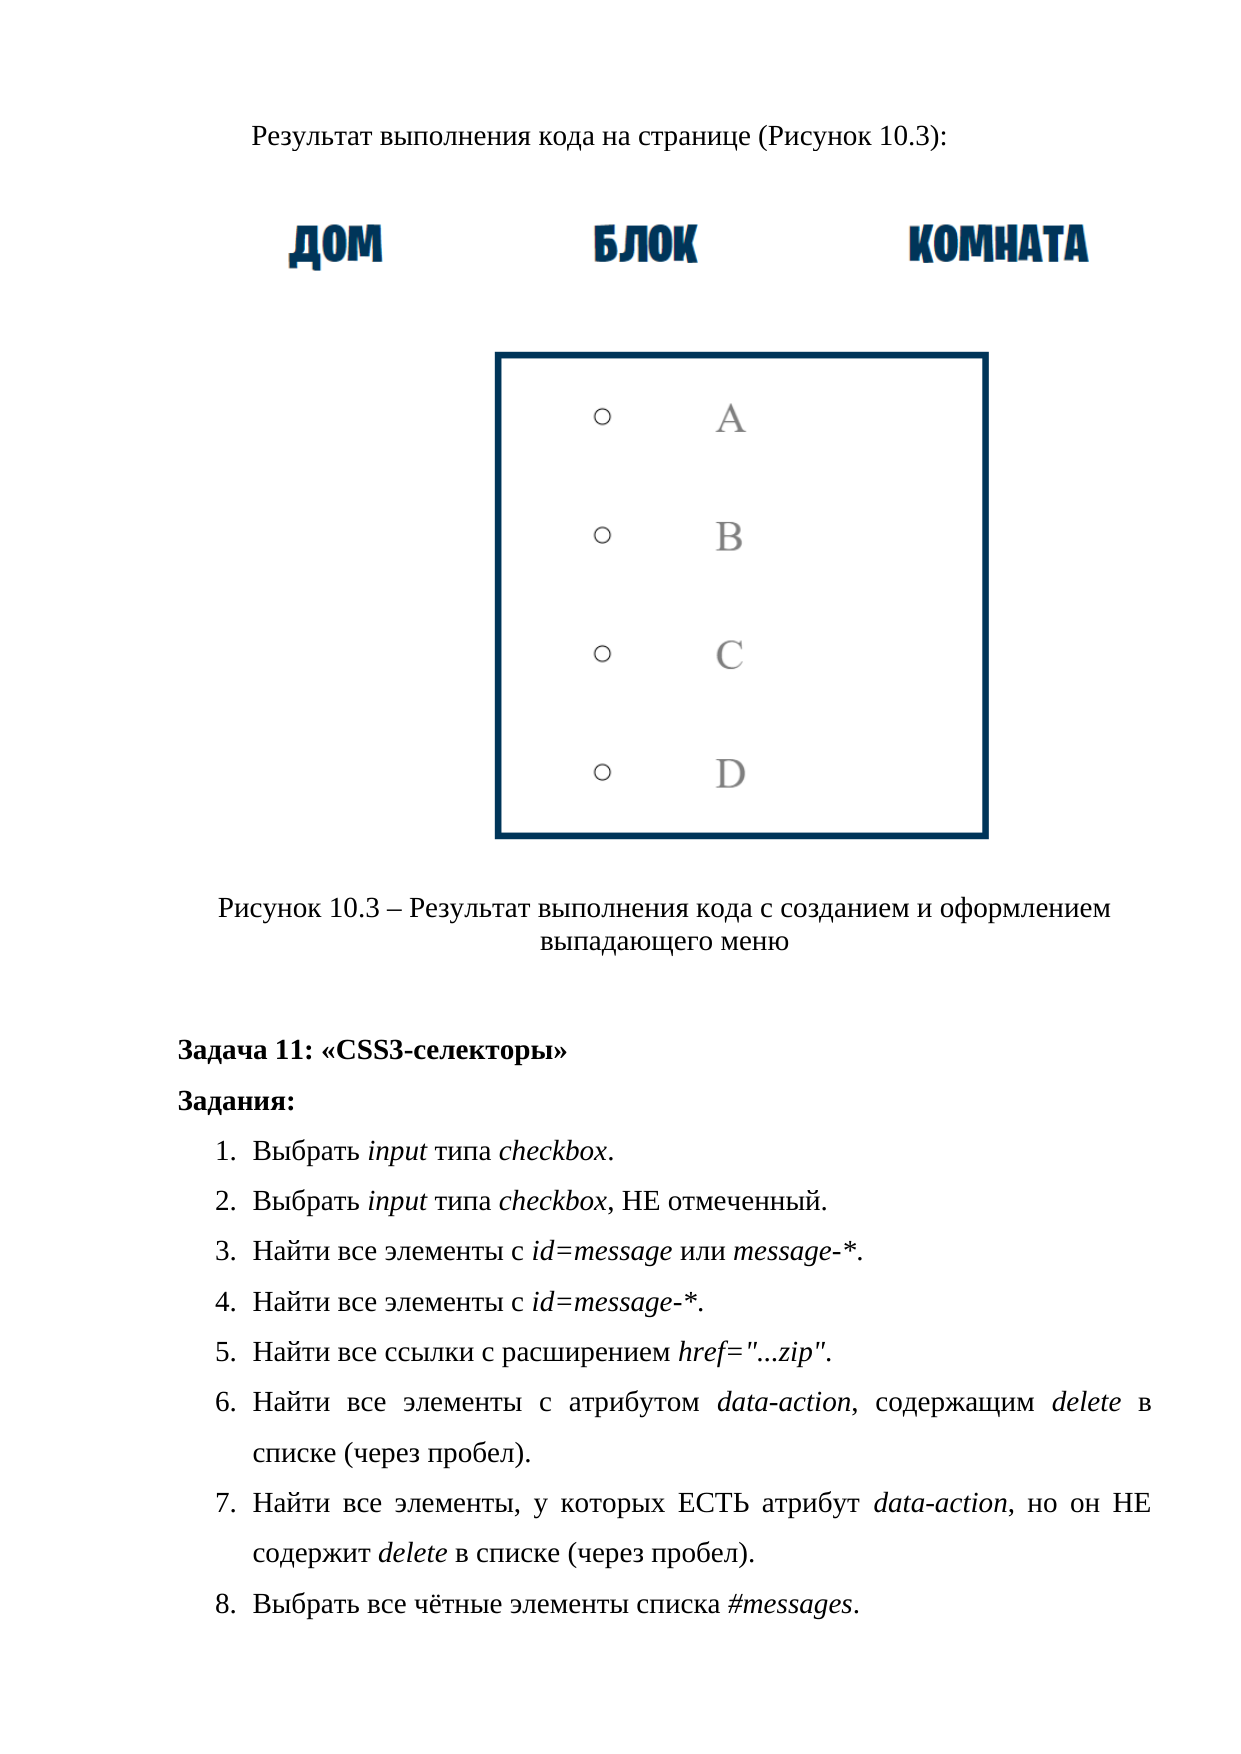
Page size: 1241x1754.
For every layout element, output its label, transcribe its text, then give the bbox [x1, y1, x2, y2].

list Найти все элементы, у которых ЕСТЬ атрибут data-action, но он НЕ содержит delete в списке (через пробел). [215, 1485, 1152, 1569]
picture [249, 151, 1147, 859]
list Найти все элементы с id=message-*. [215, 1284, 1152, 1317]
text Результат выполнения кода на странице (Рисунок 10.3): [177, 118, 1152, 152]
list Выбрать все чётные элементы списка #messages. [215, 1586, 1152, 1619]
subtitle Задача 11: «CSS3-селекторы» [177, 1032, 1152, 1066]
list Выбрать input типа checkbox, НЕ отмеченный. [215, 1183, 1152, 1217]
text Задания: [177, 1083, 1152, 1116]
list Найти все ссылки с расширением href="...zip". [215, 1334, 1152, 1368]
list Найти все элементы с id=message или message-*. [215, 1233, 1152, 1267]
list Найти все элементы с атрибутом data-action, содержащим delete в списке (через пробел). [215, 1384, 1152, 1468]
list Выбрать input типа checkbox. [215, 1133, 1152, 1166]
text Рисунок 10.3 – Результат выполнения кода с созданием и оформлением выпадающего меню [177, 890, 1152, 957]
